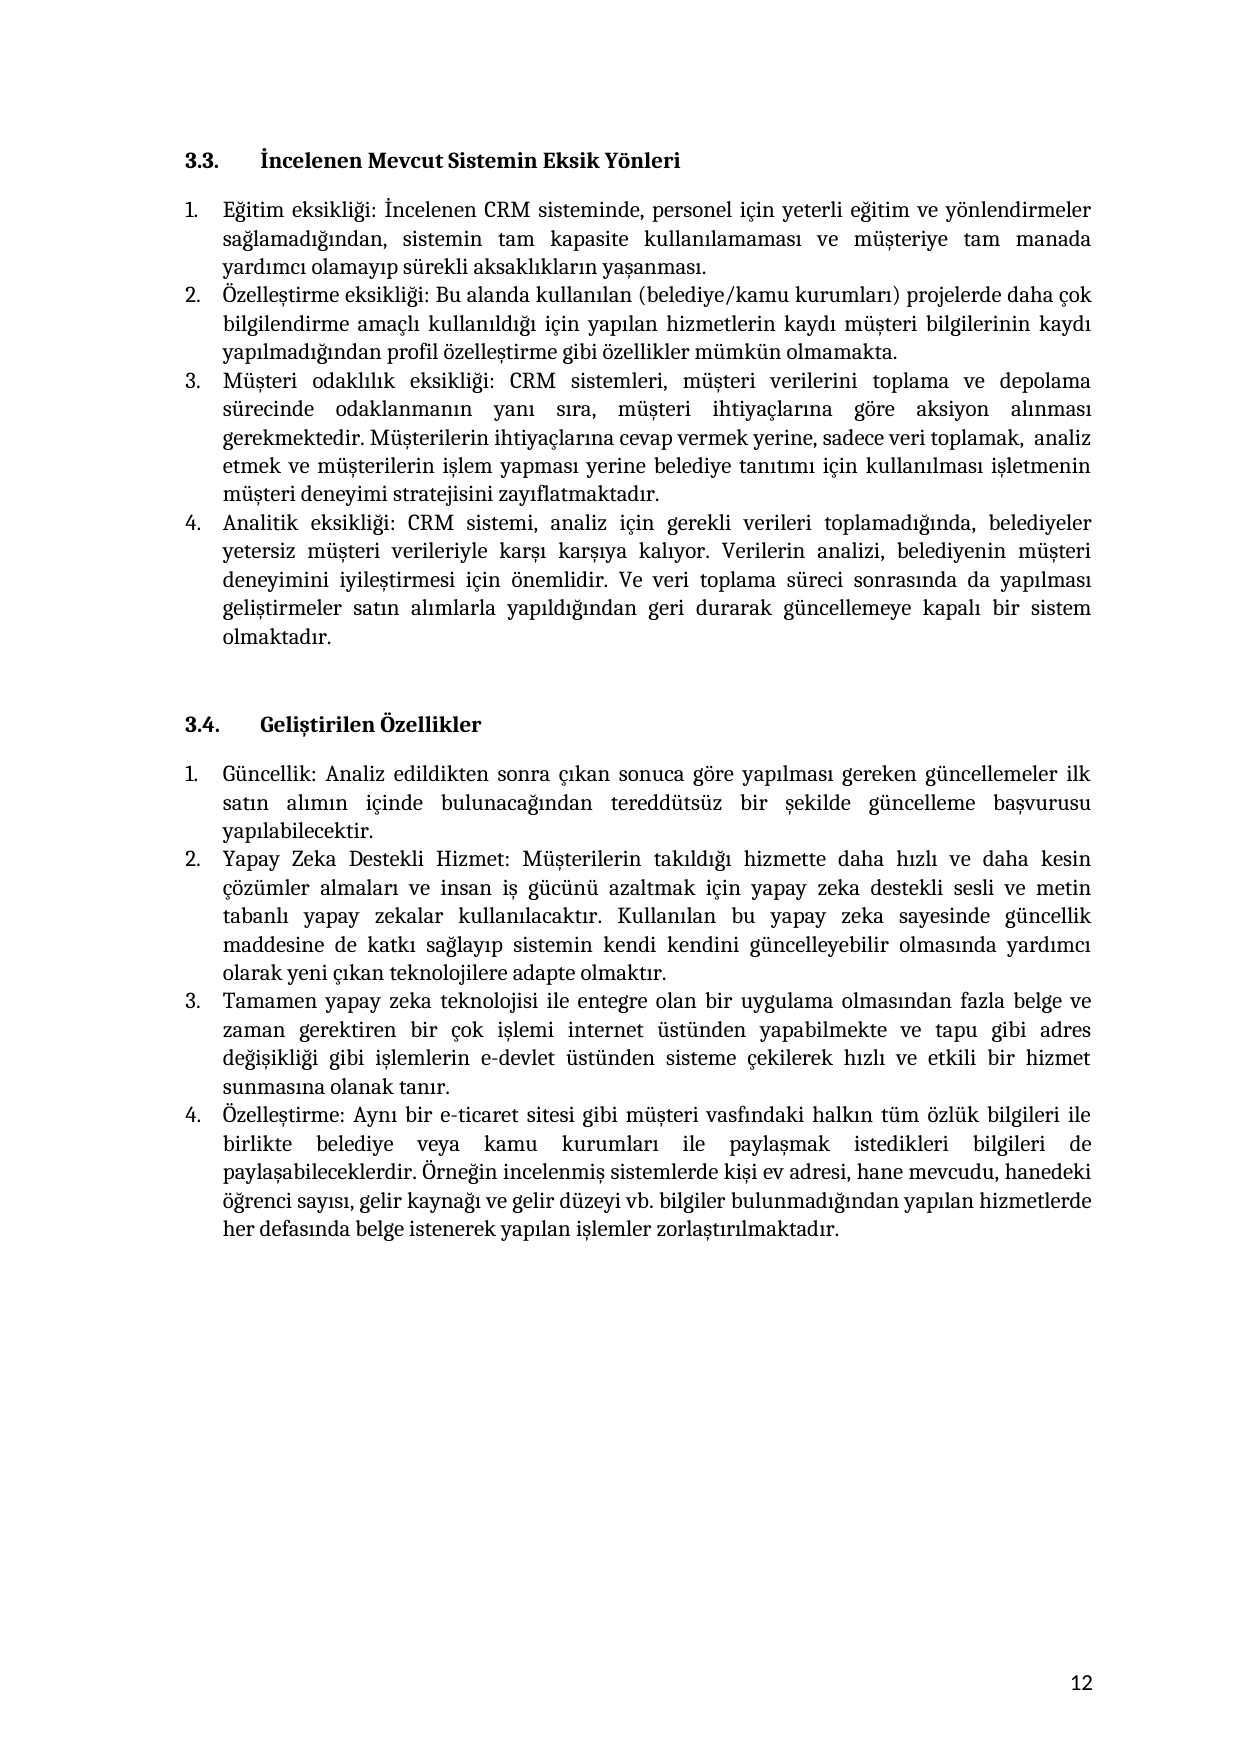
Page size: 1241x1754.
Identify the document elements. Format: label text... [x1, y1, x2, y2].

list Özelleştirme eksikliği: Bu alanda kullanılan (belediye/kamu kurumları) projelerde daha çok bilgilendirme amaçlı kullanıldığı için yapılan hizmetlerin kaydı müşteri bilgilerinin kaydı yapılmadığından profil özelleştirme gibi özellikler mümkün olmamakta. [185, 282, 1093, 365]
list Tamamen yapay zeka teknolojisi ile entegre olan bir uygulama olmasından fazla belge ve zaman gerektiren bir çok işlemi internet üstünden yapabilmekte ve tapu gibi adres değişikliği gibi işlemlerin e-devlet üstünden sisteme çekilerek hızlı ve etkili bir hizmet sunmasına olanak tanır. [185, 988, 1093, 1100]
list Analitik eksikliği: CRM sistemi, analiz için gerekli verileri toplamadığında, belediyeler yetersiz müşteri verileriyle karşı karşıya kalıyor. Verilerin analizi, belediyenin müşteri deneyimini iyileştirmesi için önemlidir. Ve veri toplama süreci sonrasında da yapılması geliştirmeler satın alımlarla yapıldığından geri durarak güncellemeye kapalı bir sistem olmaktadır. [185, 510, 1093, 650]
list Eğitim eksikliği: İncelenen CRM sisteminde, personel için yeterli eğitim ve yönlendirmeler sağlamadığından, sistemin tam kapasite kullanılamaması ve müşteriye tam manada yardımcı olamayıp sürekli aksaklıkların yaşanması. [185, 197, 1093, 280]
list Güncellik: Analiz edildikten sonra çıkan sonuca göre yapılması gereken güncellemeler ilk satın alımın içinde bulunacağından tereddütsüz bir şekilde güncelleme başvurusu yapılabilecektir. [185, 761, 1093, 844]
text İncelenen Mevcut Sistemin Eksik Yönleri [185, 148, 1093, 174]
list Özelleştirme: Aynı bir e-ticaret sitesi gibi müşteri vasfındaki halkın tüm özlük bilgileri ile birlikte belediye veya kamu kurumları ile paylaşmak istedikleri bilgileri de paylaşabileceklerdir. Örneğin incelenmiş sistemlerde kişi ev adresi, hane mevcudu, hanedeki öğrenci sayısı, gelir kaynağı ve gelir düzeyi vb. bilgiler bulunmadığından yapılan hizmetlerde her defasında belge istenerek yapılan işlemler zorlaştırılmaktadır. [185, 1102, 1093, 1242]
list Yapay Zeka Destekli Hizmet: Müşterilerin takıldığı hizmette daha hızlı ve daha kesin çözümler almaları ve insan iş gücünü azaltmak için yapay zeka destekli sesli ve metin tabanlı yapay zekalar kullanılacaktır. Kullanılan bu yapay zeka sayesinde güncellik maddesine de katkı sağlayıp sistemin kendi kendini güncelleyebilir olmasında yardımcı olarak yeni çıkan teknolojilere adapte olmaktır. [185, 846, 1093, 986]
text Geliştirilen Özellikler [185, 712, 1093, 738]
list Müşteri odaklılık eksikliği: CRM sistemleri, müşteri verilerini toplama ve depolama sürecinde odaklanmanın yanı sıra, müşteri ihtiyaçlarına göre aksiyon alınması gerekmektedir. Müşterilerin ihtiyaçlarına cevap vermek yerine, sadece veri toplamak, analiz etmek ve müşterilerin işlem yapması yerine belediye tanıtımı için kullanılması işletmenin müşteri deneyimi stratejisini zayıflatmaktadır. [185, 367, 1093, 508]
